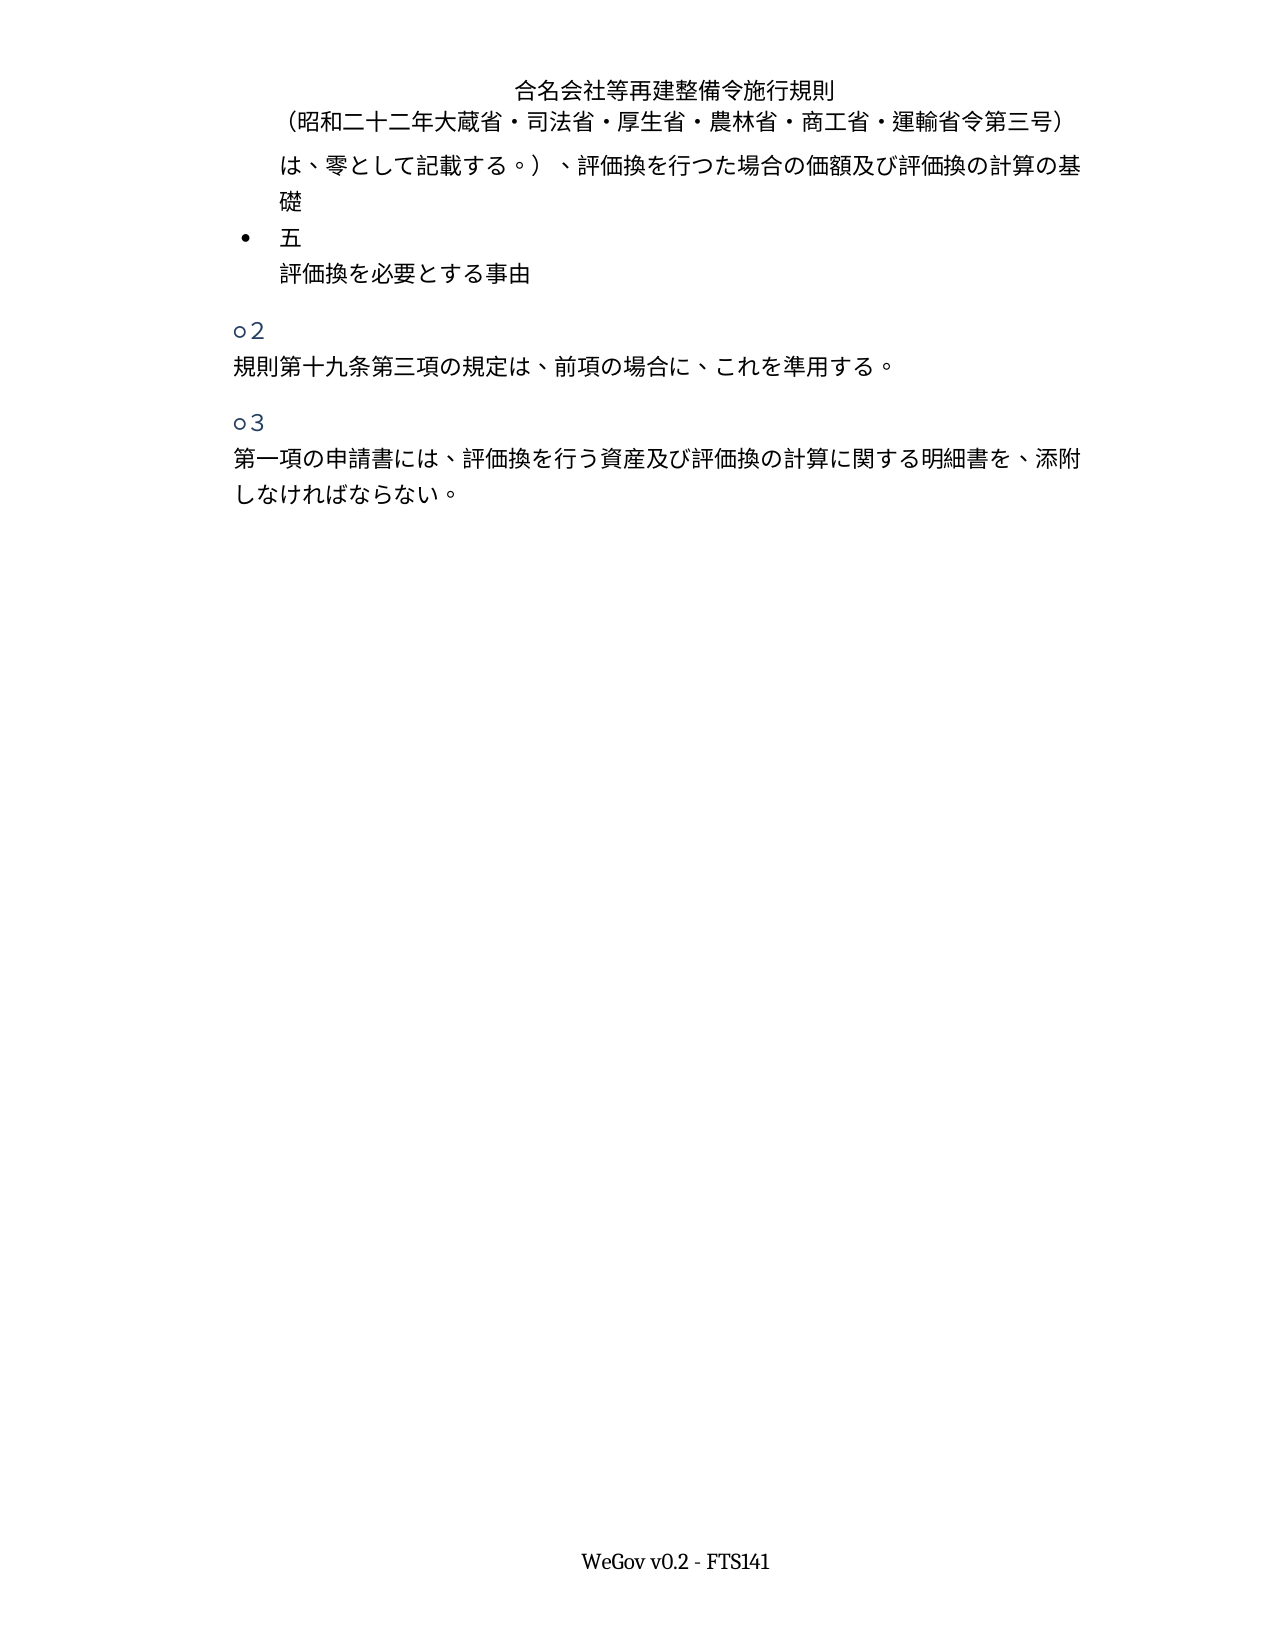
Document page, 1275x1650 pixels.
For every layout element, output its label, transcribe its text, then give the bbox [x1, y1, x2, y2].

subtitle ○３ [233, 407, 1087, 438]
text 第一項の申請書には、評価換を行う資産及び評価換の計算に関する明細書を、添附しなければならない。 [233, 443, 1087, 510]
list 五 評価換を必要とする事由 [242, 222, 1087, 289]
text 規則第十九条第三項の規定は、前項の場合に、これを準用する。 [233, 351, 1087, 382]
subtitle ○２ [233, 314, 1087, 346]
list 四 評価換を行う資産の財産目録の勘定科目別の帳簿価額（評価換を行う資産のうち指定時現在における財産目録にその価額の計上されていないものについては、零として記載する。）、評価換を行つた場合の価額及び評価換の計算の基礎 [242, 150, 1087, 217]
